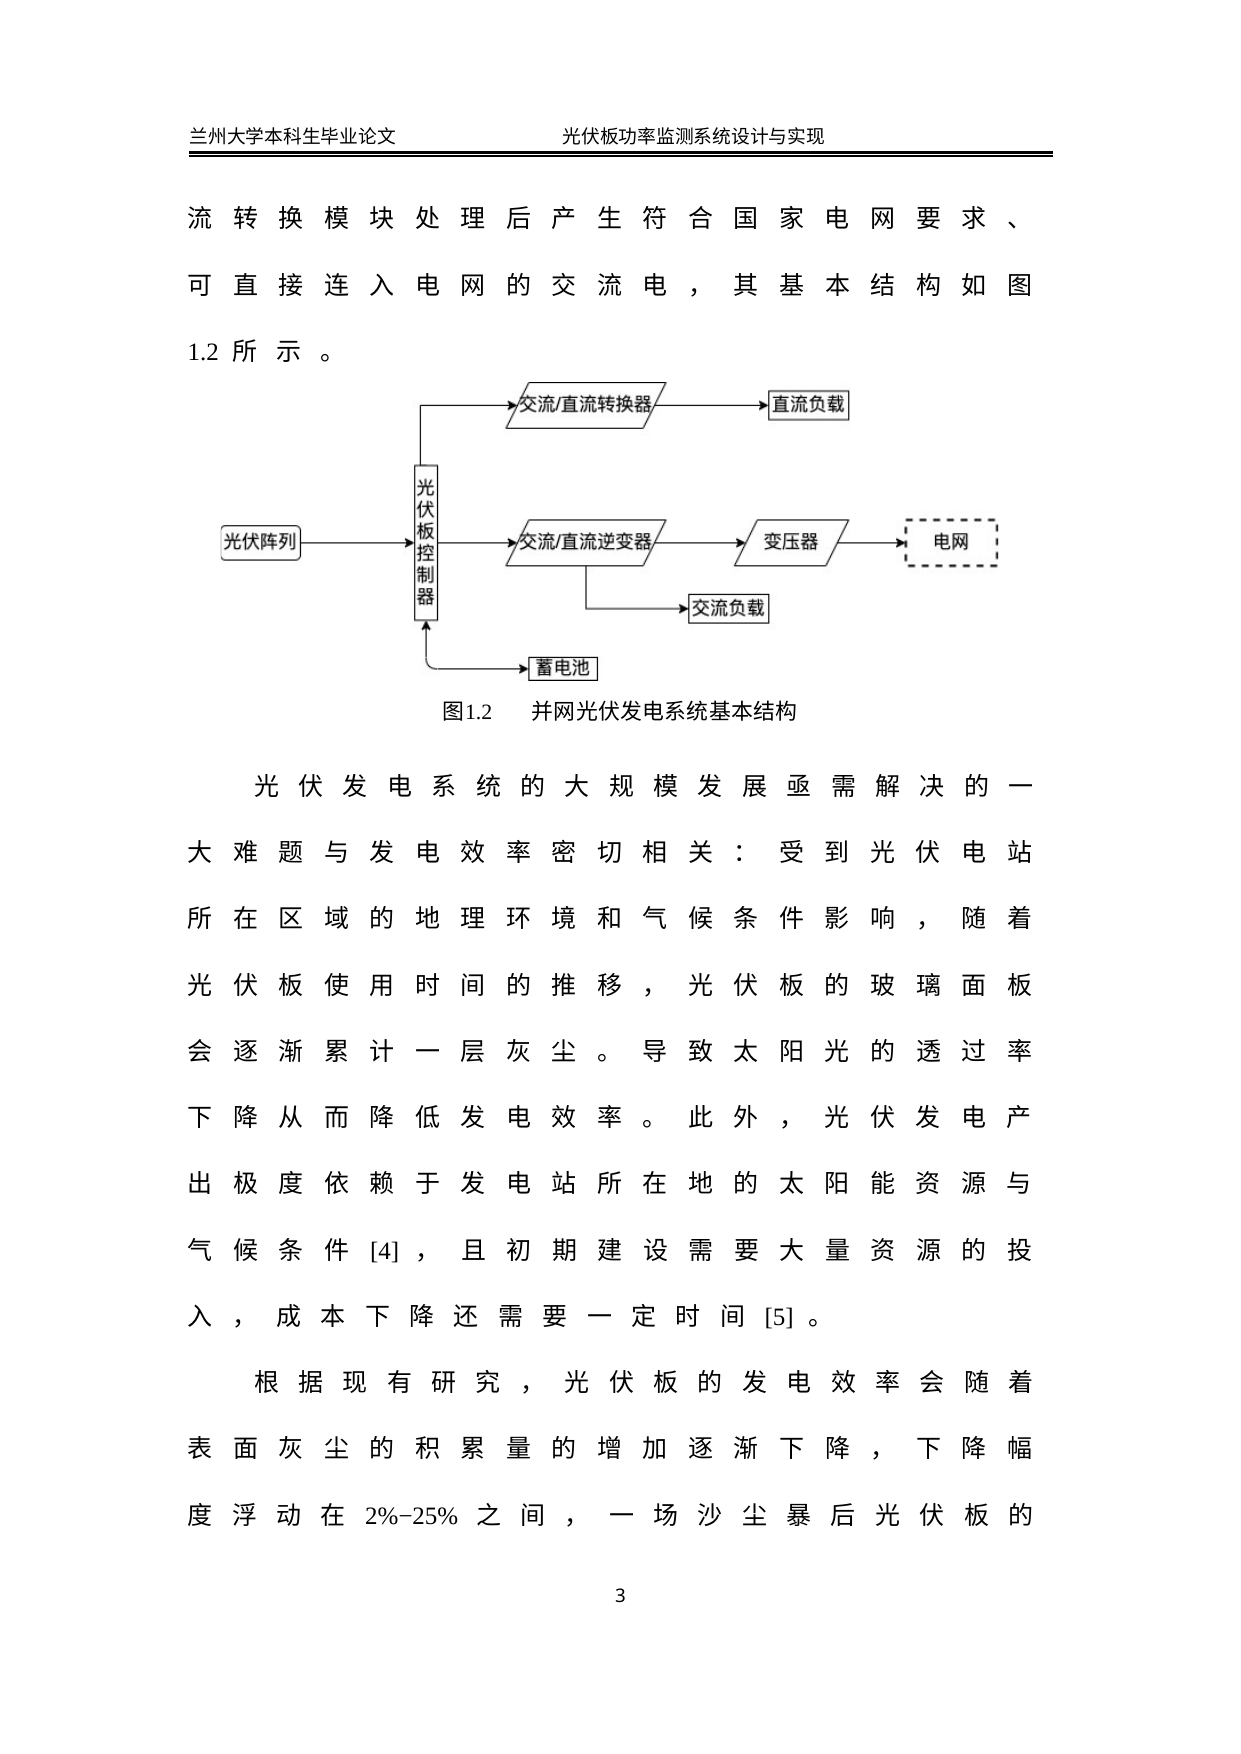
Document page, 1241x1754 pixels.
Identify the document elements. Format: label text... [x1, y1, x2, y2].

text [187, 1348, 1053, 1546]
picture [220, 382, 999, 681]
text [187, 184, 1053, 383]
text 光伏发电系统的大规模发展亟需解决的一大难题与发电效率密切相关：受到光伏电站所在区域的地理环境和气候条件影响，随着光伏板使用时间的推移，光伏板的玻璃面板会逐渐累计一层灰尘。导致太阳光的透过率下降从而降低发电效率。此外，光伏发电产出极度依赖于发电站所在地的太阳能资源与气候条件[4]，且初期建设需要大量资源的投入，成本下降还需要一定时间[5]。 [187, 751, 1053, 1348]
text 图1.2 并网光伏发电系统基本结构 [187, 693, 1053, 726]
